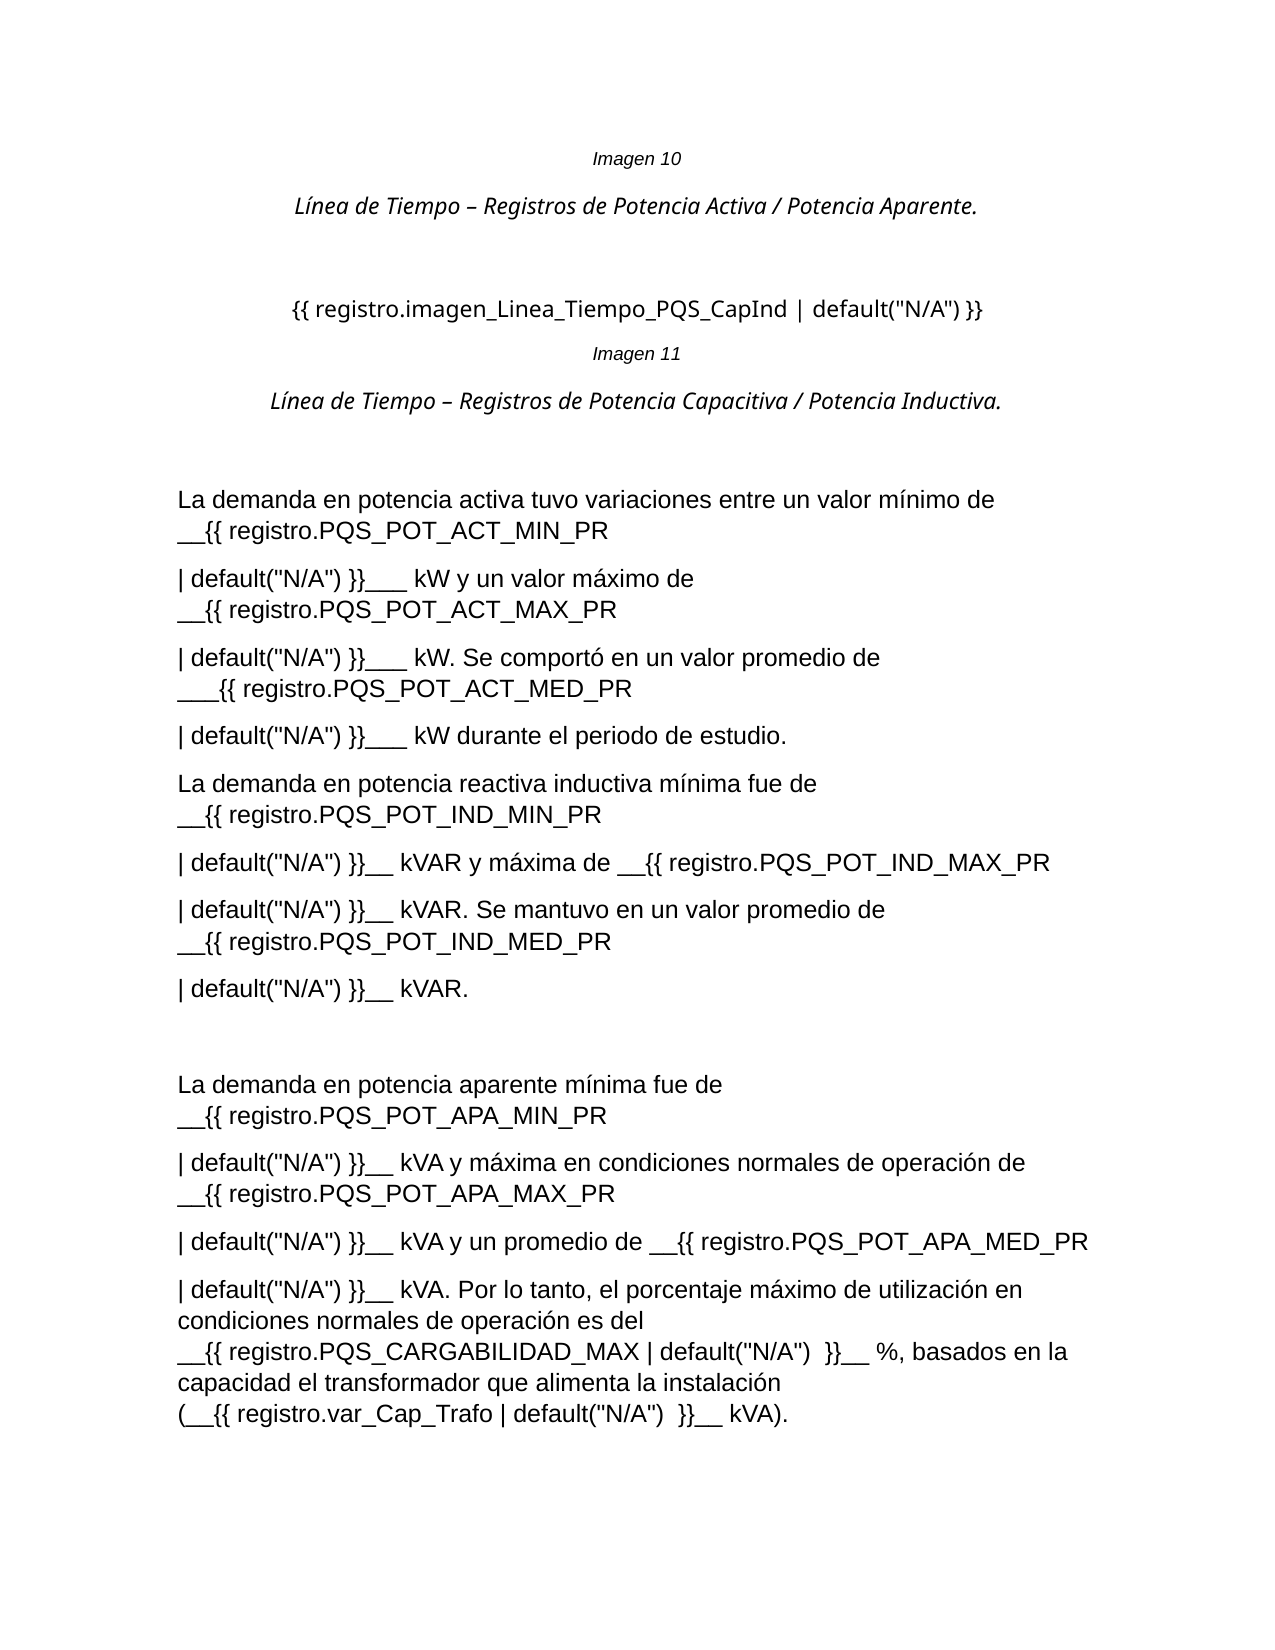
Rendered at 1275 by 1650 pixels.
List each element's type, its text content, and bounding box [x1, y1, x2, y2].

text | default("N/A") }}___ kW durante el periodo de estudio. [177, 721, 1098, 750]
text Línea de Tiempo – Registros de Potencia Capacitiva / Potencia Inductiva. [177, 385, 1098, 417]
text | default("N/A") }}___ kW. Se comportó en un valor promedio de ___{{ registro.PQS_POT_ACT_MED_PR [177, 643, 1098, 702]
text Imagen 10 [177, 148, 1098, 169]
text Línea de Tiempo – Registros de Potencia Activa / Potencia Aparente. [177, 190, 1098, 221]
text La demanda en potencia activa tuvo variaciones entre un valor mínimo de __{{ registro.PQS_POT_ACT_MIN_PR [177, 485, 1098, 545]
text | default("N/A") }}___ kW y un valor máximo de __{{ registro.PQS_POT_ACT_MAX_PR [177, 564, 1098, 624]
text | default("N/A") }}__ kVA y un promedio de __{{ registro.PQS_POT_APA_MED_PR [177, 1227, 1098, 1256]
text | default("N/A") }}__ kVAR y máxima de __{{ registro.PQS_POT_IND_MAX_PR [177, 848, 1098, 877]
text | default("N/A") }}__ kVAR. [177, 974, 1098, 1003]
text | default("N/A") }}__ kVA. Por lo tanto, el porcentaje máximo de utilización en condiciones normales de operación es del __{{ registro.PQS_CARGABILIDAD_MAX | default("N/A") }}__ %, basados en la capacidad el transformador que alimenta la instalación (__{{ registro.var_Cap_Trafo | default("N/A") }}__ kVA). [177, 1275, 1098, 1428]
text Imagen 11 [177, 343, 1098, 364]
text | default("N/A") }}__ kVAR. Se mantuvo en un valor promedio de __{{ registro.PQS_POT_IND_MED_PR [177, 896, 1098, 955]
text | default("N/A") }}__ kVA y máxima en condiciones normales de operación de __{{ registro.PQS_POT_APA_MAX_PR [177, 1148, 1098, 1208]
text {{ registro.imagen_Linea_Tiempo_PQS_CapInd | default("N/A") }} [177, 292, 1098, 324]
text La demanda en potencia aparente mínima fue de __{{ registro.PQS_POT_APA_MIN_PR [177, 1070, 1098, 1129]
text La demanda en potencia reactiva inductiva mínima fue de __{{ registro.PQS_POT_IND_MIN_PR [177, 769, 1098, 829]
